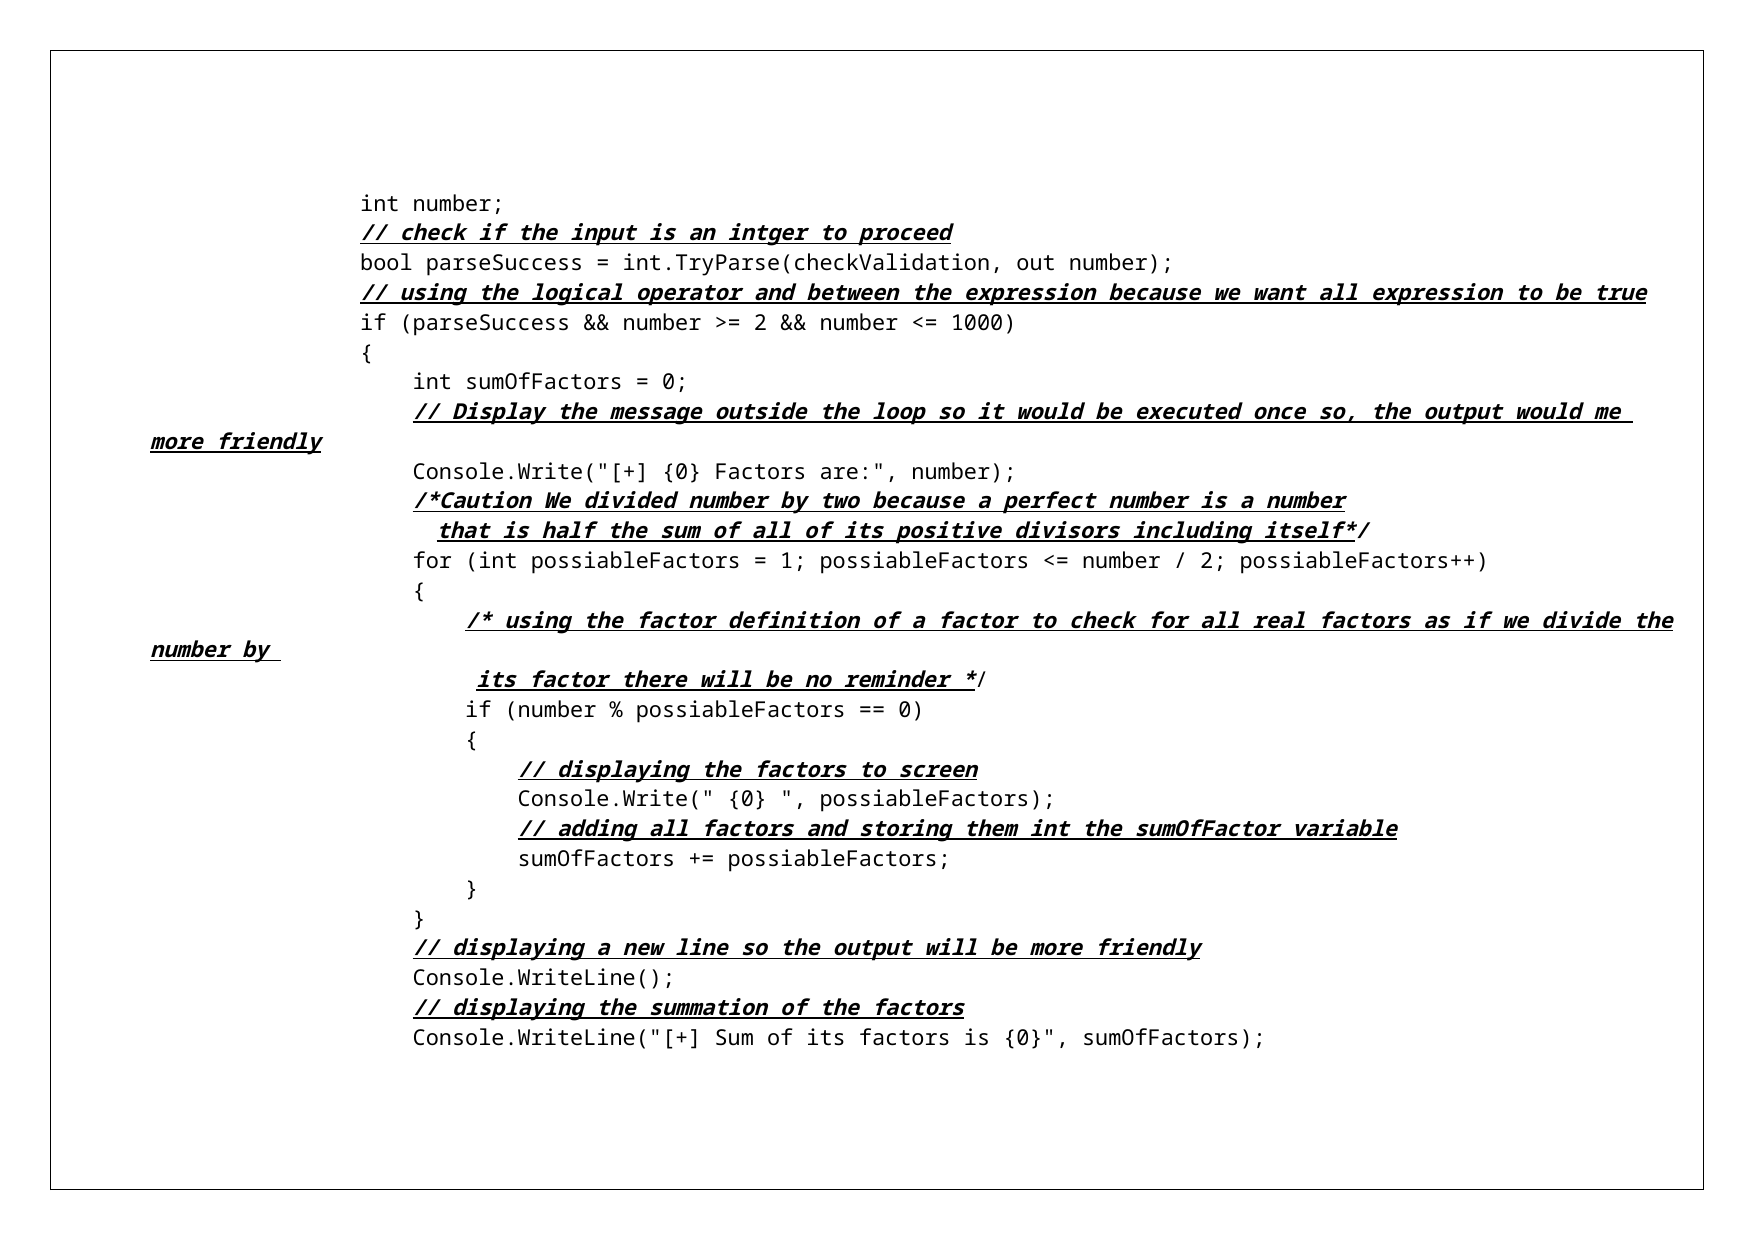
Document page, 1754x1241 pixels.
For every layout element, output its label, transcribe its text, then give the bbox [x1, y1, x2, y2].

text that is half the sum of all of its positive divisors including itself*/ [150, 515, 1683, 545]
text { [150, 575, 1683, 604]
text int sumOfFactors = 0; [150, 366, 1683, 396]
text Console.WriteLine(); [150, 962, 1683, 992]
text sumOfFactors += possiableFactors; [150, 843, 1683, 873]
text for (int possiableFactors = 1; possiableFactors <= number / 2; possiableFactors++) [150, 545, 1683, 575]
text Console.Write(" {0} ", possiableFactors); [150, 783, 1683, 813]
text its factor there will be no reminder */ [150, 664, 1683, 694]
text // displaying a new line so the output will be more friendly [150, 932, 1683, 962]
text // adding all factors and storing them int the sumOfFactor variable [150, 813, 1683, 843]
text /*Caution We divided number by two because a perfect number is a number [150, 485, 1683, 515]
text bool parseSuccess = int.TryParse(checkValidation, out number); [150, 247, 1683, 277]
text Console.WriteLine("[+] Sum of its factors is {0}", sumOfFactors); [150, 1022, 1683, 1051]
text if (number % possiableFactors == 0) [150, 694, 1683, 724]
text } [150, 902, 1683, 932]
text { [150, 336, 1683, 366]
text if (parseSuccess && number >= 2 && number <= 1000) [150, 307, 1683, 336]
text /* using the factor definition of a factor to check for all real factors as if we divide the number by [150, 604, 1683, 664]
text // displaying the summation of the factors [150, 992, 1683, 1022]
text // check if the input is an intger to proceed [150, 217, 1683, 247]
text Console.Write("[+] {0} Factors are:", number); [150, 456, 1683, 485]
text { [150, 724, 1683, 753]
text // Display the message outside the loop so it would be executed once so, the output would me more friendly [150, 396, 1683, 456]
text } [150, 873, 1683, 902]
text // displaying the factors to screen [150, 753, 1683, 783]
text // using the logical operator and between the expression because we want all expression to be true [150, 277, 1683, 307]
text int number; [150, 187, 1683, 217]
